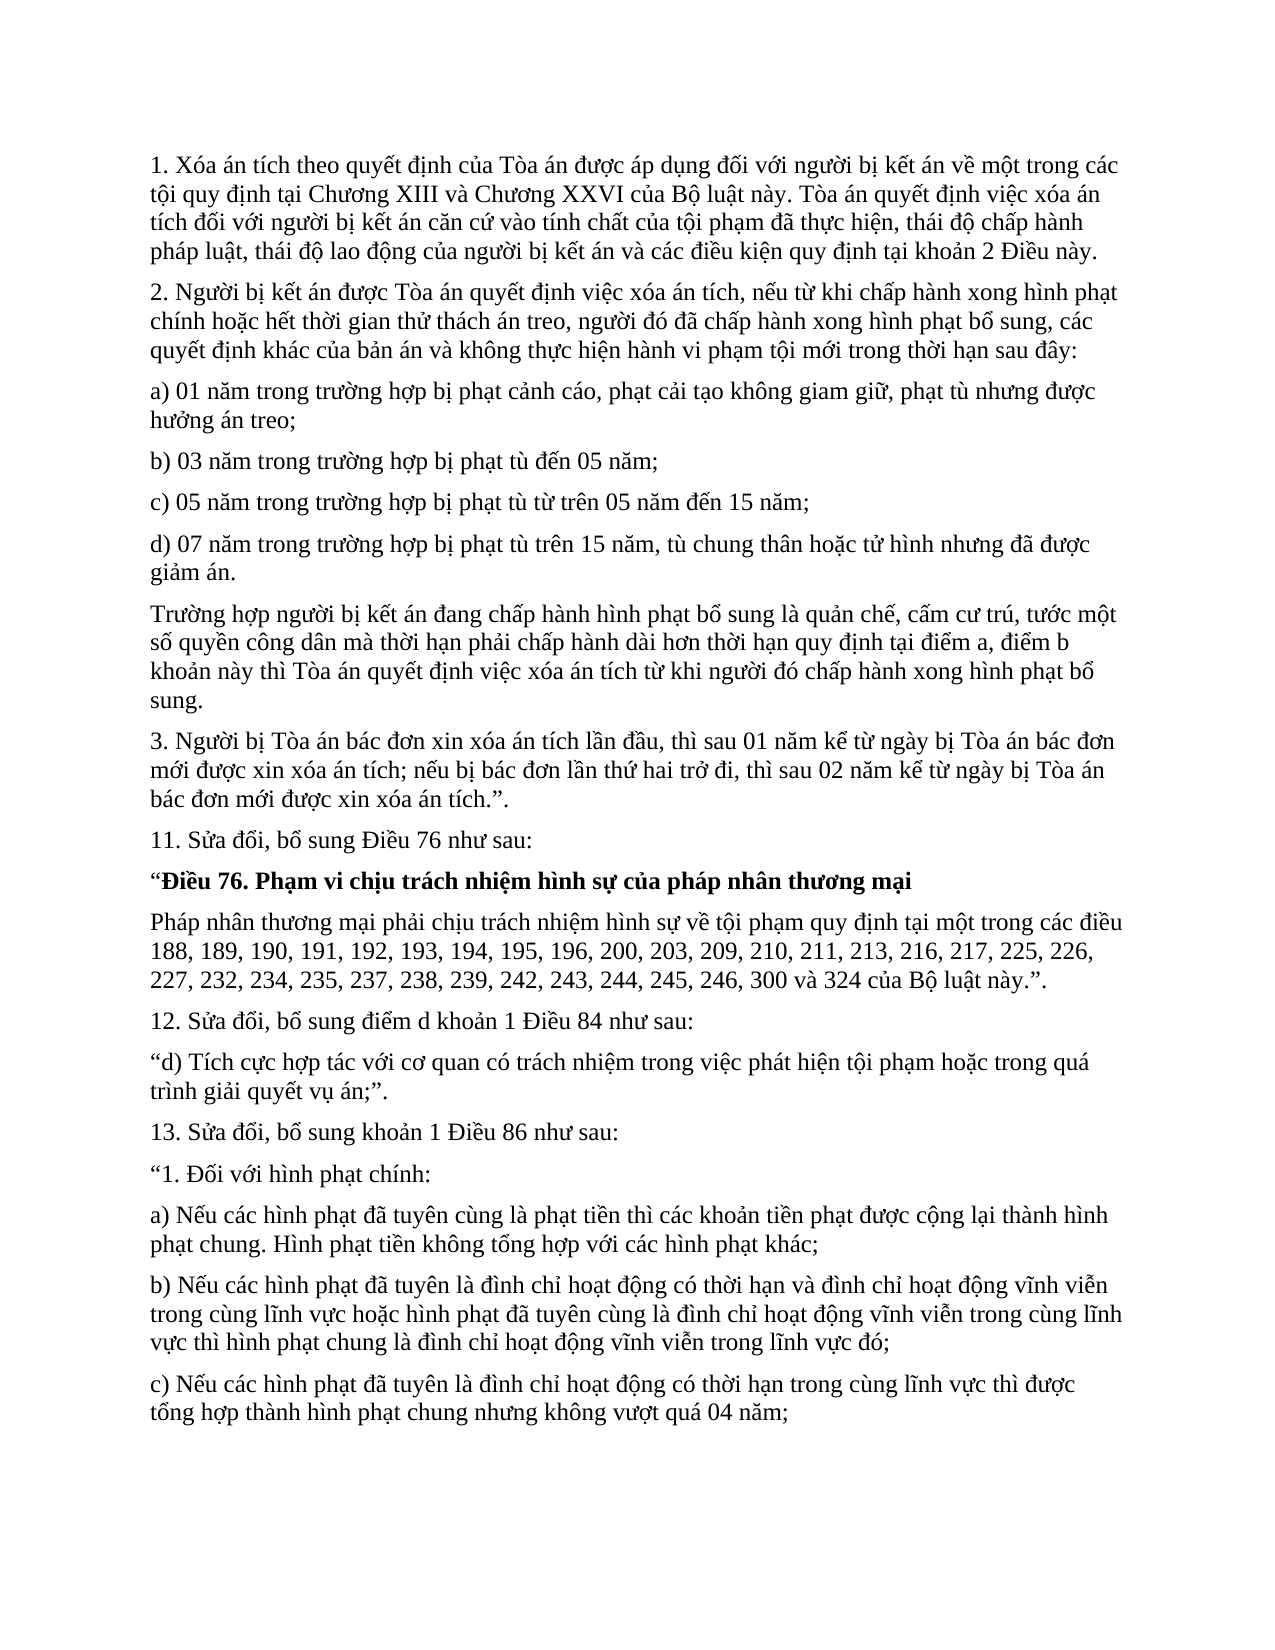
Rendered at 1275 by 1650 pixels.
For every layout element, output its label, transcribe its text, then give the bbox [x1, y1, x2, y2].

text 1. Xóa án tích theo quyết định của Tòa án được áp dụng đối với người bị kết án về một trong các tội quy định tại Chương XIII và Chương XXVI của Bộ luật này. Tòa án quyết định việc xóa án tích đối với người bị kết án căn cứ vào tính chất của tội phạm đã thực hiện, thái độ chấp hành pháp luật, thái độ lao động của người bị kết án và các điều kiện quy định tại khoản 2 Điều này. [150, 150, 1125, 265]
text d) 07 năm trong trường hợp bị phạt tù trên 15 năm, tù chung thân hoặc tử hình nhưng đã được giảm án. [150, 529, 1125, 586]
text Pháp nhân thương mại phải chịu trách nhiệm hình sự về tội phạm quy định tại một trong các điều 188, 189, 190, 191, 192, 193, 194, 195, 196, 200, 203, 209, 210, 211, 213, 216, 217, 225, 226, 227, 232, 234, 235, 237, 238, 239, 242, 243, 244, 245, 246, 300 và 324 của Bộ luật này.”. [150, 907, 1125, 994]
text b) 03 năm trong trường hợp bị phạt tù đến 05 năm; [150, 446, 1125, 475]
text b) Nếu các hình phạt đã tuyên là đình chỉ hoạt động có thời hạn và đình chỉ hoạt động vĩnh viễn trong cùng lĩnh vực hoặc hình phạt đã tuyên cùng là đình chỉ hoạt động vĩnh viễn trong cùng lĩnh vực thì hình phạt chung là đình chỉ hoạt động vĩnh viễn trong lĩnh vực đó; [150, 1270, 1125, 1356]
text “Điều 76. Phạm vi chịu trách nhiệm hình sự của pháp nhân thương mại [150, 866, 1125, 895]
text a) Nếu các hình phạt đã tuyên cùng là phạt tiền thì các khoản tiền phạt được cộng lại thành hình phạt chung. Hình phạt tiền không tổng hợp với các hình phạt khác; [150, 1200, 1125, 1257]
text Trường hợp người bị kết án đang chấp hành hình phạt bổ sung là quản chế, cấm cư trú, tước một số quyền công dân mà thời hạn phải chấp hành dài hơn thời hạn quy định tại điểm a, điểm b khoản này thì Tòa án quyết định việc xóa án tích từ khi người đó chấp hành xong hình phạt bổ sung. [150, 599, 1125, 714]
text 3. Người bị Tòa án bác đơn xin xóa án tích lần đầu, thì sau 01 năm kể từ ngày bị Tòa án bác đơn mới được xin xóa án tích; nếu bị bác đơn lần thứ hai trở đi, thì sau 02 năm kể từ ngày bị Tòa án bác đơn mới được xin xóa án tích.”. [150, 726, 1125, 812]
text 2. Người bị kết án được Tòa án quyết định việc xóa án tích, nếu từ khi chấp hành xong hình phạt chính hoặc hết thời gian thử thách án treo, người đó đã chấp hành xong hình phạt bổ sung, các quyết định khác của bản án và không thực hiện hành vi phạm tội mới trong thời hạn sau đây: [150, 277, 1125, 364]
text a) 01 năm trong trường hợp bị phạt cảnh cáo, phạt cải tạo không giam giữ, phạt tù nhưng được hưởng án treo; [150, 376, 1125, 434]
text c) Nếu các hình phạt đã tuyên là đình chỉ hoạt động có thời hạn trong cùng lĩnh vực thì được tổng hợp thành hình phạt chung nhưng không vượt quá 04 năm; [150, 1369, 1125, 1426]
text 12. Sửa đổi, bổ sung điểm d khoản 1 Điều 84 như sau: [150, 1006, 1125, 1035]
text c) 05 năm trong trường hợp bị phạt tù từ trên 05 năm đến 15 năm; [150, 487, 1125, 516]
text 13. Sửa đổi, bổ sung khoản 1 Điều 86 như sau: [150, 1117, 1125, 1146]
text “d) Tích cực hợp tác với cơ quan có trách nhiệm trong việc phát hiện tội phạm hoặc trong quá trình giải quyết vụ án;”. [150, 1047, 1125, 1105]
text 11. Sửa đổi, bổ sung Điều 76 như sau: [150, 825, 1125, 854]
text “1. Đối với hình phạt chính: [150, 1159, 1125, 1187]
